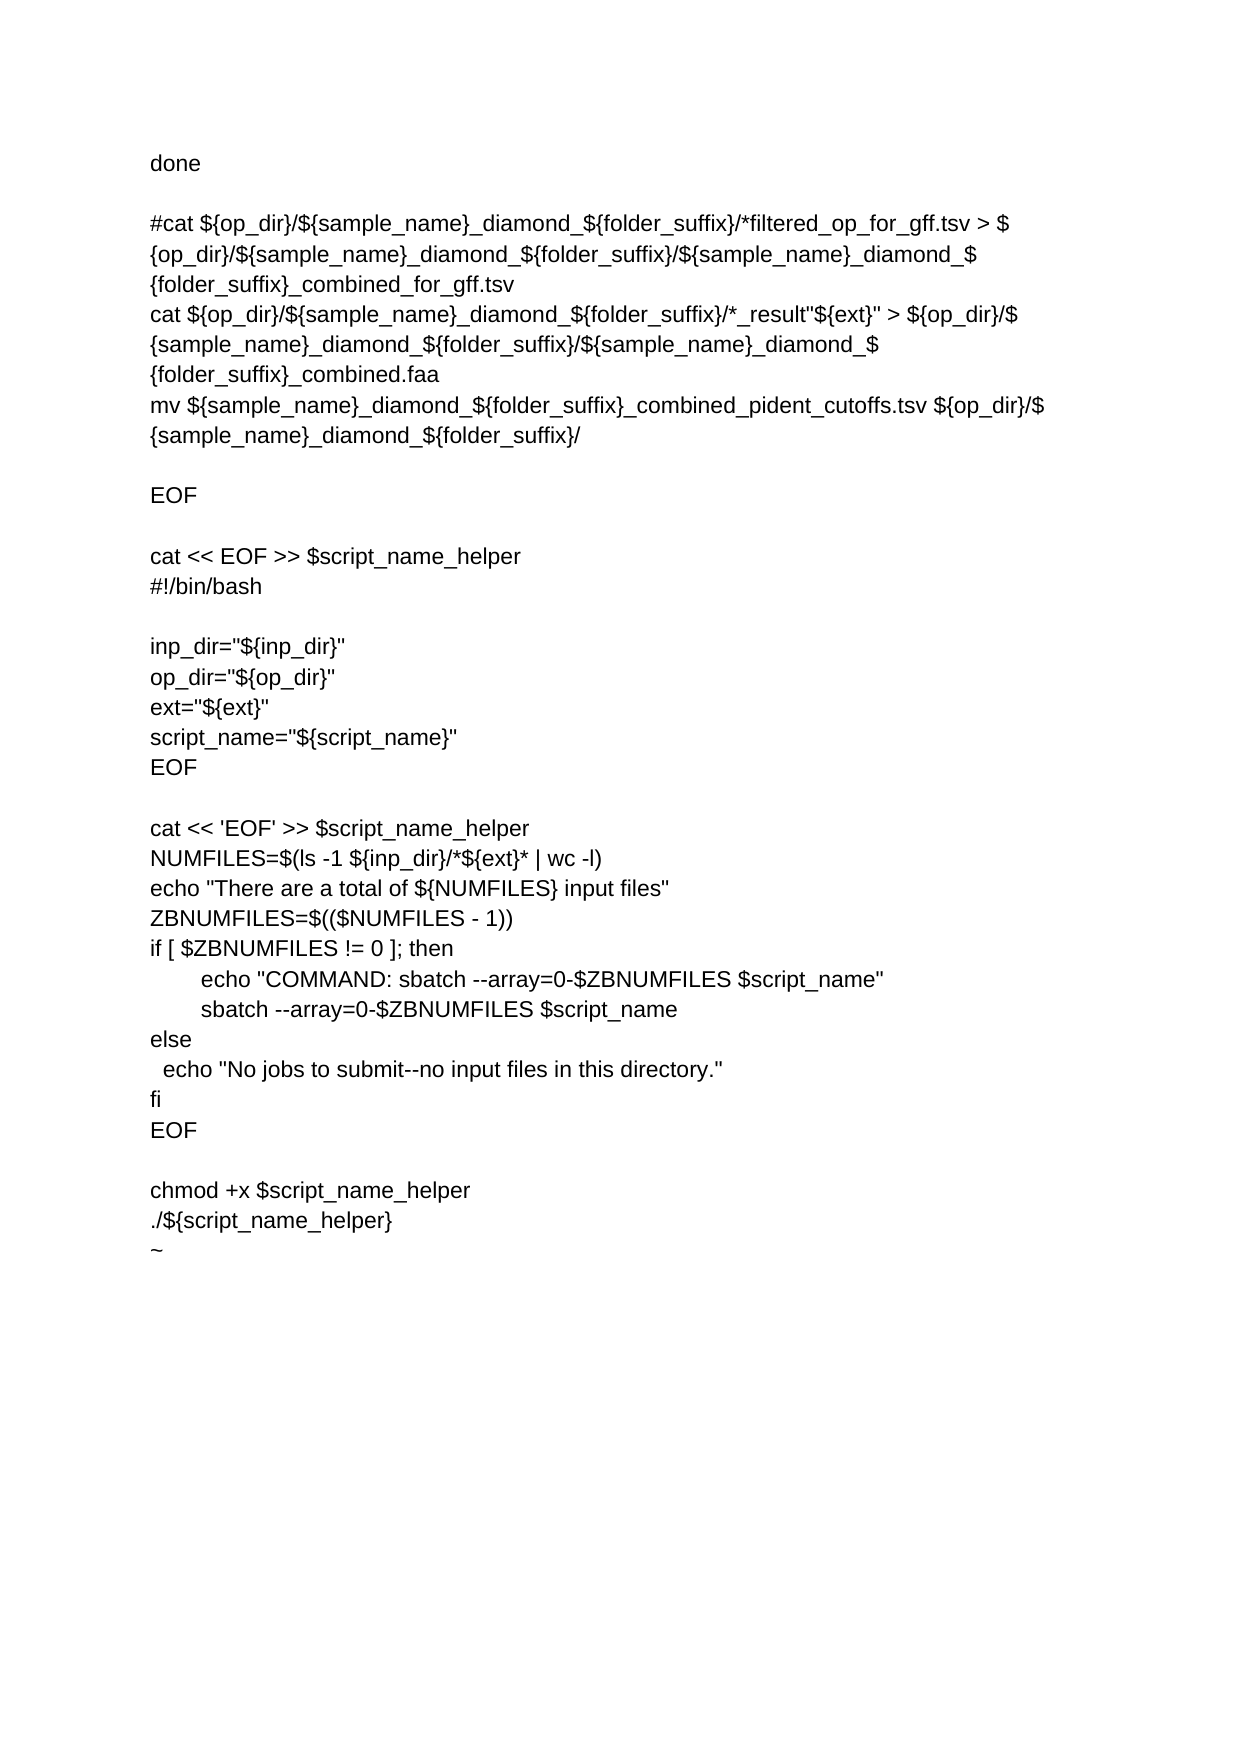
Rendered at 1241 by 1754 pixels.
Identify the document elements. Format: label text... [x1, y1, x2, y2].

text ./${script_name_helper} [150, 1207, 1090, 1234]
text chmod +x $script_name_helper [150, 1177, 1090, 1203]
text if [ $ZBNUMFILES != 0 ]; then [150, 935, 1090, 962]
text echo "No jobs to submit--no input files in this directory." [150, 1056, 1090, 1083]
text EOF [150, 482, 1090, 509]
text cat ${op_dir}/${sample_name}_diamond_${folder_suffix}/*_result"${ext}" > ${op_dir}/${sample_name}_diamond_${folder_suffix}/${sample_name}_diamond_${folder_suffix}_combined.faa [150, 301, 1090, 388]
text EOF [150, 754, 1090, 781]
text op_dir="${op_dir}" [150, 663, 1090, 690]
text ext="${ext}" [150, 694, 1090, 720]
text ZBNUMFILES=$(($NUMFILES - 1)) [150, 905, 1090, 932]
text done [150, 150, 1090, 176]
text #!/bin/bash [150, 573, 1090, 599]
text NUMFILES=$(ls -1 ${inp_dir}/*${ext}* | wc -l) [150, 845, 1090, 871]
text else [150, 1026, 1090, 1052]
text inp_dir="${inp_dir}" [150, 633, 1090, 660]
text sbatch --array=0-$ZBNUMFILES $script_name [150, 996, 1090, 1022]
text EOF [150, 1117, 1090, 1143]
text echo "COMMAND: sbatch --array=0-$ZBNUMFILES $script_name" [150, 966, 1090, 992]
text cat << EOF >> $script_name_helper [150, 543, 1090, 569]
text script_name="${script_name}" [150, 724, 1090, 750]
text mv ${sample_name}_diamond_${folder_suffix}_combined_pident_cutoffs.tsv ${op_dir}/${sample_name}_diamond_${folder_suffix}/ [150, 392, 1090, 448]
text #cat ${op_dir}/${sample_name}_diamond_${folder_suffix}/*filtered_op_for_gff.tsv > ${op_dir}/${sample_name}_diamond_${folder_suffix}/${sample_name}_diamond_${folder_suffix}_combined_for_gff.tsv [150, 210, 1090, 297]
text fi [150, 1086, 1090, 1113]
text cat << 'EOF' >> $script_name_helper [150, 814, 1090, 841]
text echo "There are a total of ${NUMFILES} input files" [150, 875, 1090, 901]
text ~ [150, 1237, 1090, 1264]
